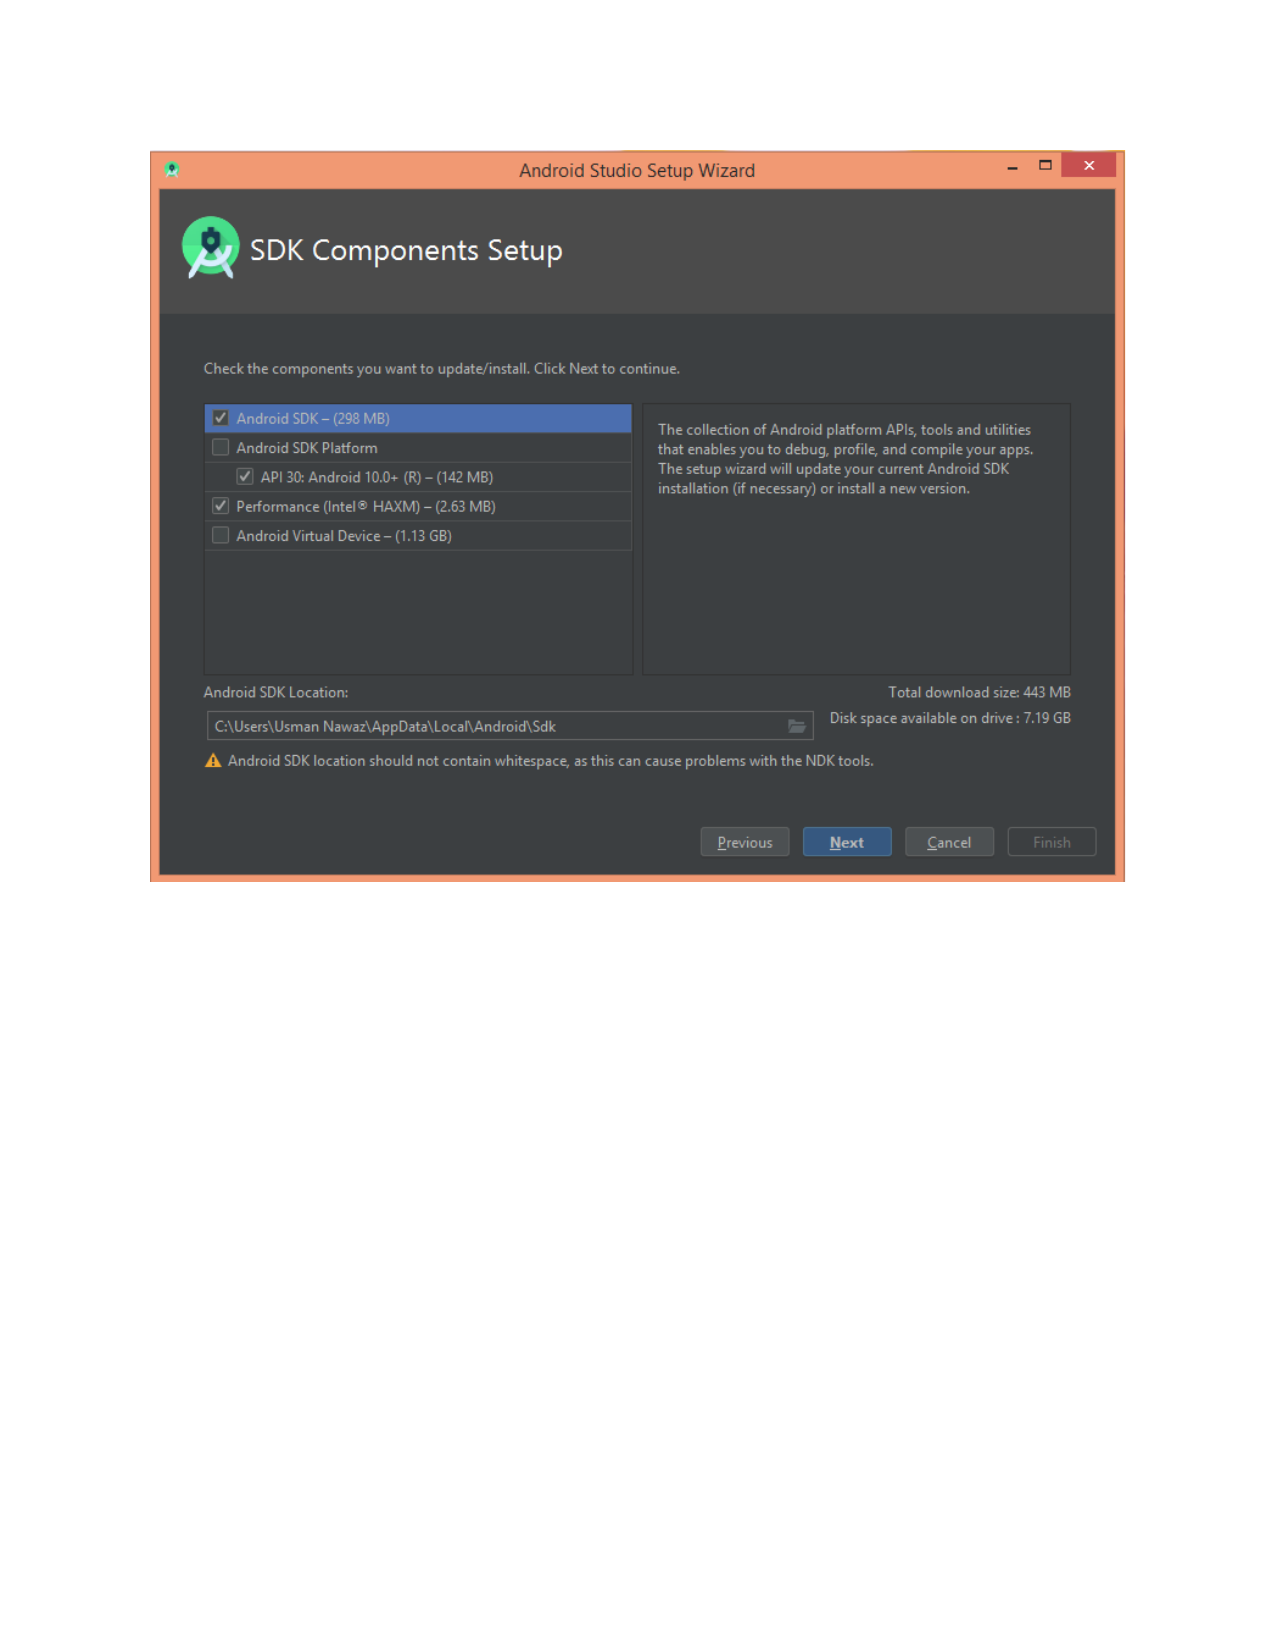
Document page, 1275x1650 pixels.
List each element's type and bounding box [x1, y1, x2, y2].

picture [150, 150, 1125, 882]
